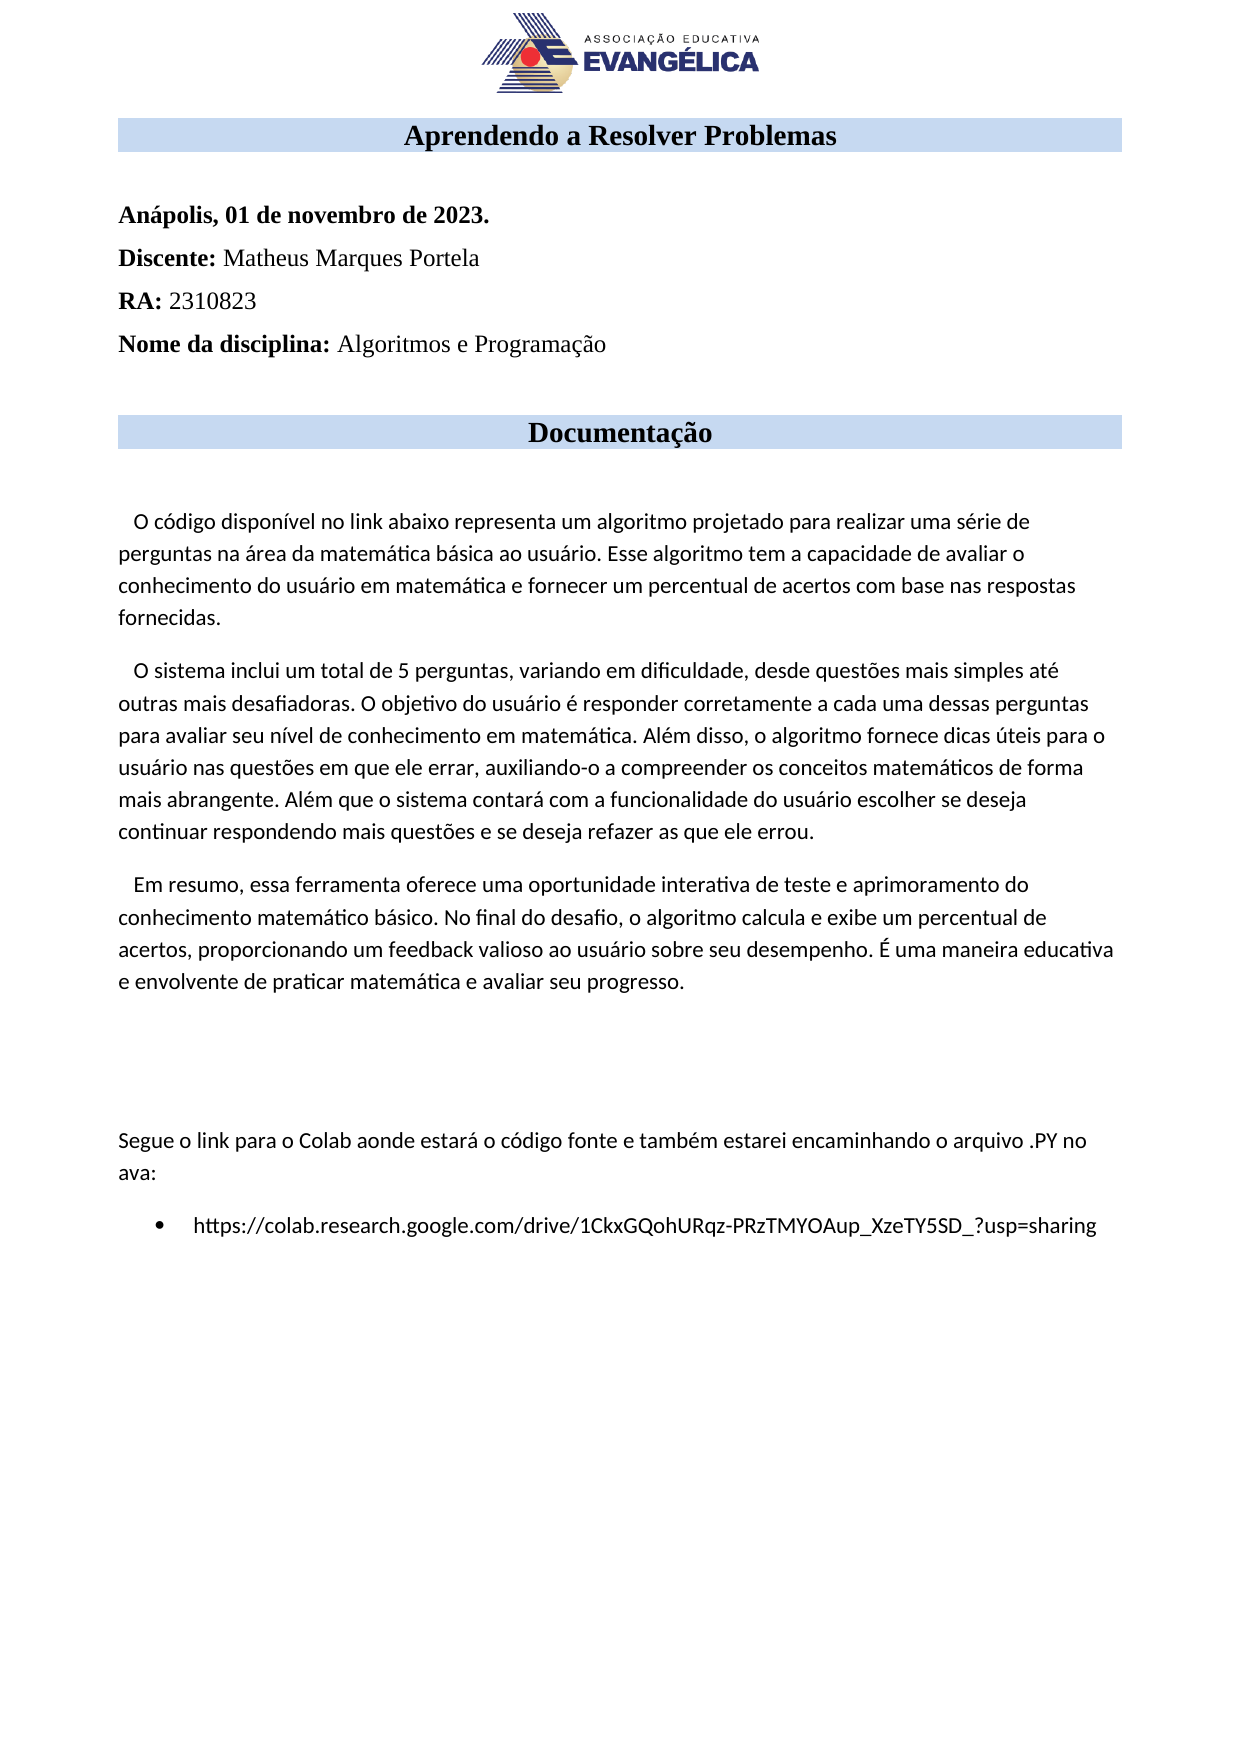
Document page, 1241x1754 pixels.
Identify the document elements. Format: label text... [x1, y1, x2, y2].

list https://colab.research.google.com/drive/1CkxGQohURqz-PRzTMYOAup_XzeTY5SD_?usp=sharing [156, 1211, 1122, 1239]
text Segue o link para o Colab aonde estará o código fonte e também estarei encaminhando o arquivo .PY no ava: [118, 1126, 1122, 1186]
picture [481, 13, 759, 93]
text Nome da disciplina: Algoritmos e Programação [118, 329, 1122, 358]
text Em resumo, essa ferramenta oferece uma oportunidade interativa de teste e aprimoramento do conhecimento matemático básico. No final do desafio, o algoritmo calcula e exibe um percentual de acertos, proporcionando um feedback valioso ao usuário sobre seu desempenho. É uma maneira educativa e envolvente de praticar matemática e avaliar seu progresso. [118, 871, 1122, 995]
text Anápolis, 01 de novembro de 2023. [118, 200, 1122, 228]
text RA: 2310823 [118, 286, 1122, 315]
text Aprendendo a Resolver Problemas [118, 118, 1122, 152]
text O sistema inclui um total de 5 perguntas, variando em dificuldade, desde questões mais simples até outras mais desafiadoras. O objetivo do usuário é responder corretamente a cada uma dessas perguntas para avaliar seu nível de conhecimento em matemática. Além disso, o algoritmo fornece dicas úteis para o usuário nas questões em que ele errar, auxiliando-o a compreender os conceitos matemáticos de forma mais abrangente. Além que o sistema contará com a funcionalidade do usuário escolher se deseja continuar respondendo mais questões e se deseja refazer as que ele errou. [118, 657, 1122, 846]
text O código disponível no link abaixo representa um algoritmo projetado para realizar uma série de perguntas na área da matemática básica ao usuário. Esse algoritmo tem a capacidade de avaliar o conhecimento do usuário em matemática e fornecer um percentual de acertos com base nas respostas fornecidas. [118, 507, 1122, 632]
text Documentação [118, 415, 1122, 449]
text Discente: Matheus Marques Portela [118, 243, 1122, 272]
